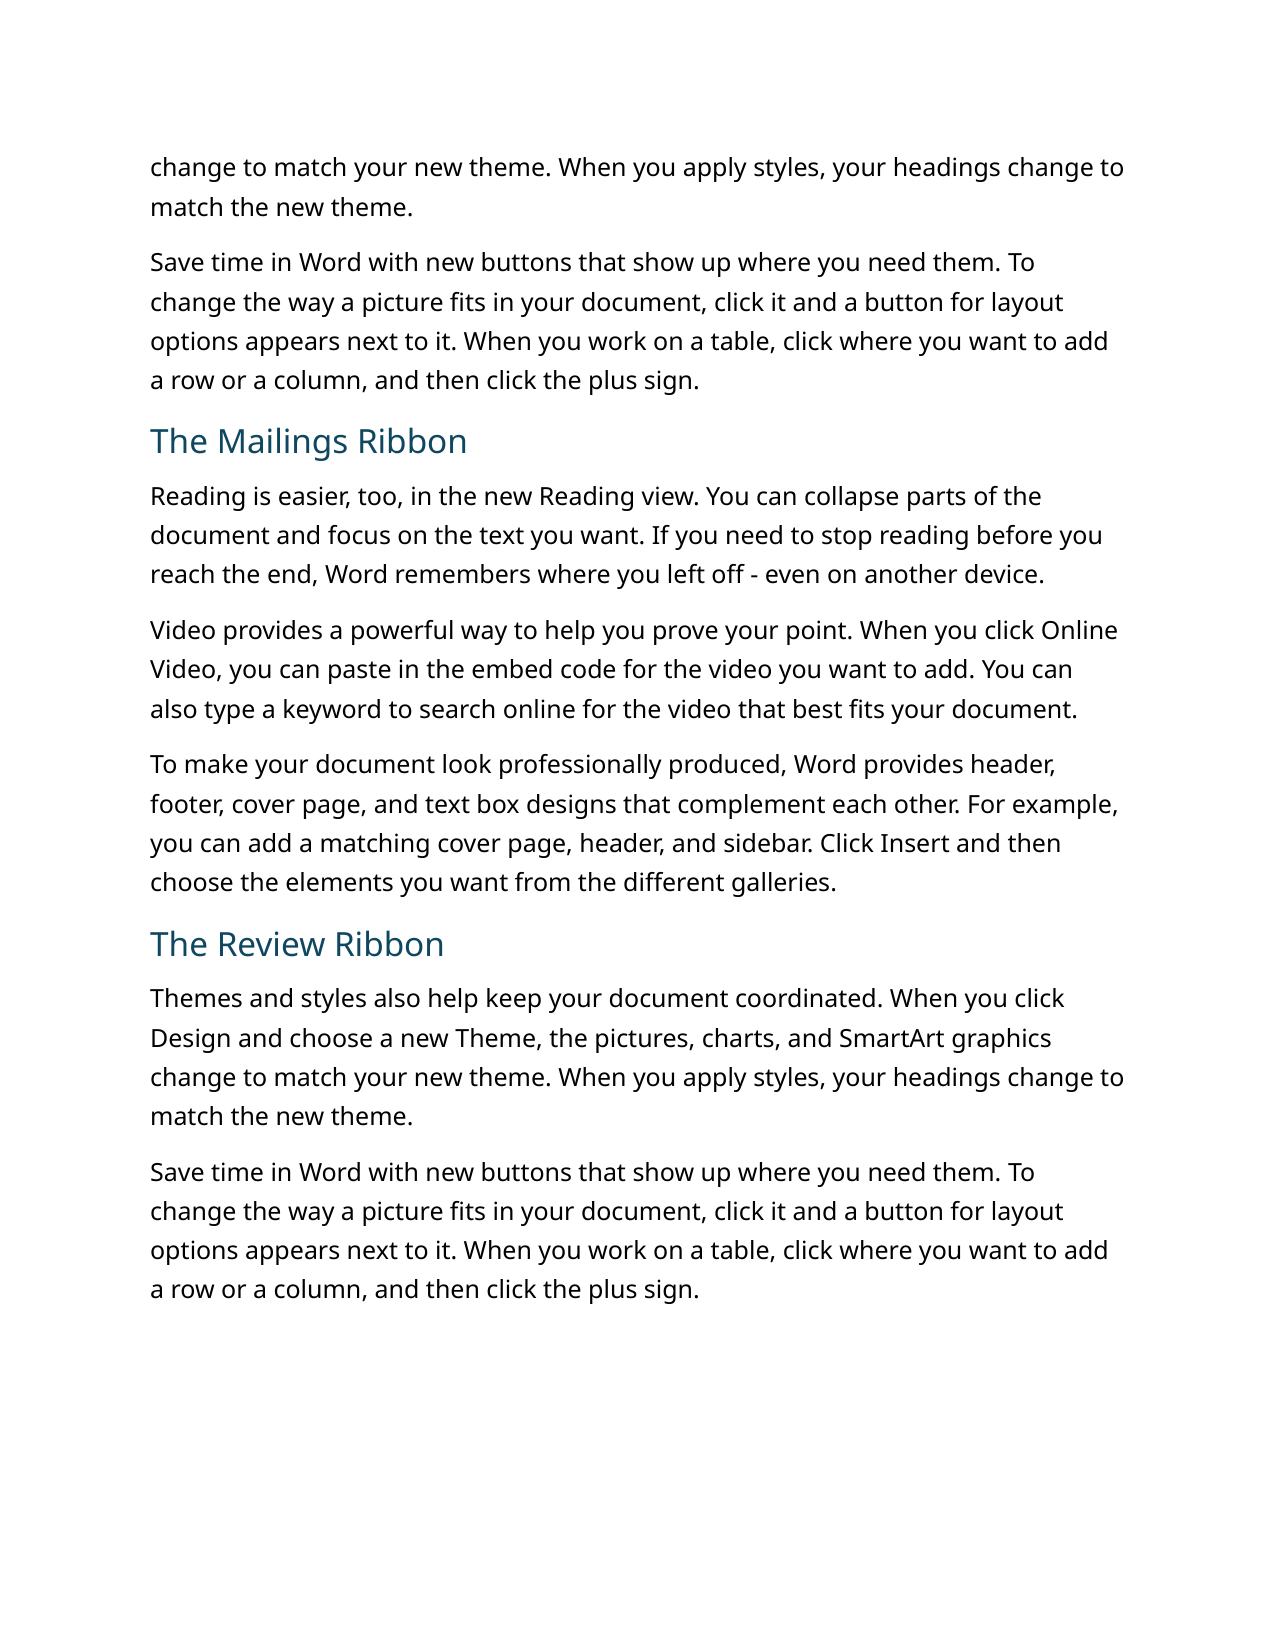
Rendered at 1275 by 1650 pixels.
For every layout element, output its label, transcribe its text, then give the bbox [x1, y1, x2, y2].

text To make your document look professionally produced, Word provides header, footer, cover page, and text box designs that complement each other. For example, you can add a matching cover page, header, and sidebar. Click Insert and then choose the elements you want from the different galleries. [150, 747, 1125, 899]
text Reading is easier, too, in the new Reading view. You can collapse parts of the document and focus on the text you want. If you need to stop reading before you reach the end, Word remembers where you left off - even on another device. [150, 479, 1125, 591]
text Video provides a powerful way to help you prove your point. When you click Online Video, you can paste in the embed code for the video you want to add. You can also type a keyword to search online for the video that best fits your document. [150, 613, 1125, 725]
text Save time in Word with new buttons that show up where you need them. To change the way a picture fits in your document, click it and a button for layout options appears next to it. When you work on a table, click where you want to add a row or a column, and then click the plus sign. [150, 1154, 1125, 1306]
subtitle The Mailings Ribbon [150, 418, 1125, 464]
text Save time in Word with new buttons that show up where you need them. To change the way a picture fits in your document, click it and a button for layout options appears next to it. When you work on a table, click where you want to add a row or a column, and then click the plus sign. [150, 245, 1125, 397]
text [150, 150, 1125, 223]
subtitle The Review Ribbon [150, 921, 1125, 966]
